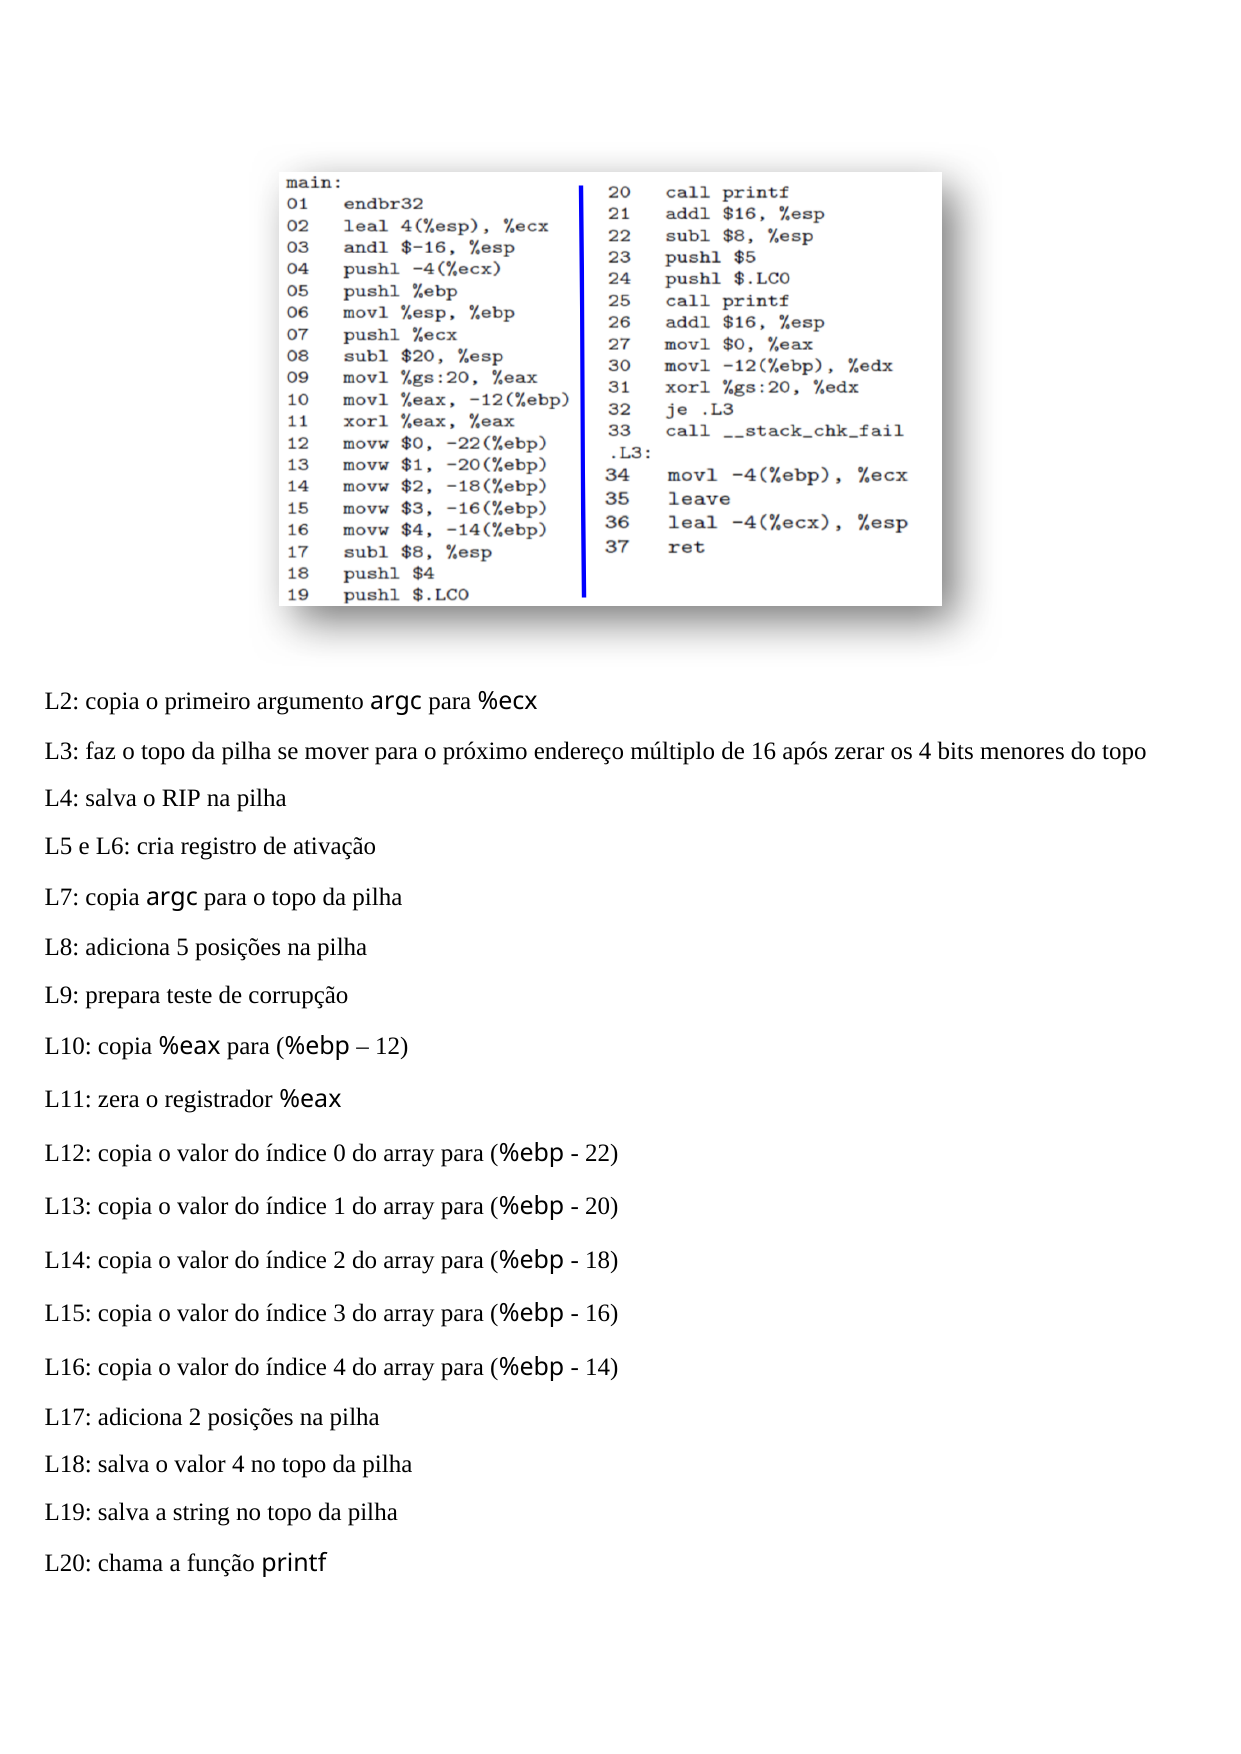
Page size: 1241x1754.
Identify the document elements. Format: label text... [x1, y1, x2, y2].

text L7: copia argc para o topo da pilha [44, 879, 1211, 913]
text L11: zera o registrador %eax [44, 1081, 1211, 1115]
text L9: prepara teste de corrupção [44, 980, 1211, 1009]
text L20: chama a função printf [44, 1545, 1211, 1579]
text L3: faz o topo da pilha se mover para o próximo endereço múltiplo de 16 após zerar os 4 bits menores do topo [44, 736, 1211, 764]
text L14: copia o valor do índice 2 do array para (%ebp - 18) [44, 1241, 1211, 1276]
text L2: copia o primeiro argumento argc para %ecx [44, 682, 1211, 716]
text L15: copia o valor do índice 3 do array para (%ebp - 16) [44, 1295, 1211, 1329]
text L4: salva o RIP na pilha [44, 783, 1211, 812]
text L8: adiciona 5 posições na pilha [44, 932, 1211, 961]
text L10: copia %eax para (%ebp – 12) [44, 1028, 1211, 1062]
text L13: copia o valor do índice 1 do array para (%ebp - 20) [44, 1188, 1211, 1222]
text L16: copia o valor do índice 4 do array para (%ebp - 14) [44, 1348, 1211, 1382]
text L12: copia o valor do índice 0 do array para (%ebp - 22) [44, 1134, 1211, 1169]
text L5 e L6: cria registro de ativação [44, 831, 1211, 860]
text L17: adiciona 2 posições na pilha [44, 1402, 1211, 1431]
text L19: salva a string no topo da pilha [44, 1497, 1211, 1526]
picture [279, 172, 942, 606]
text L18: salva o valor 4 no topo da pilha [44, 1449, 1211, 1478]
